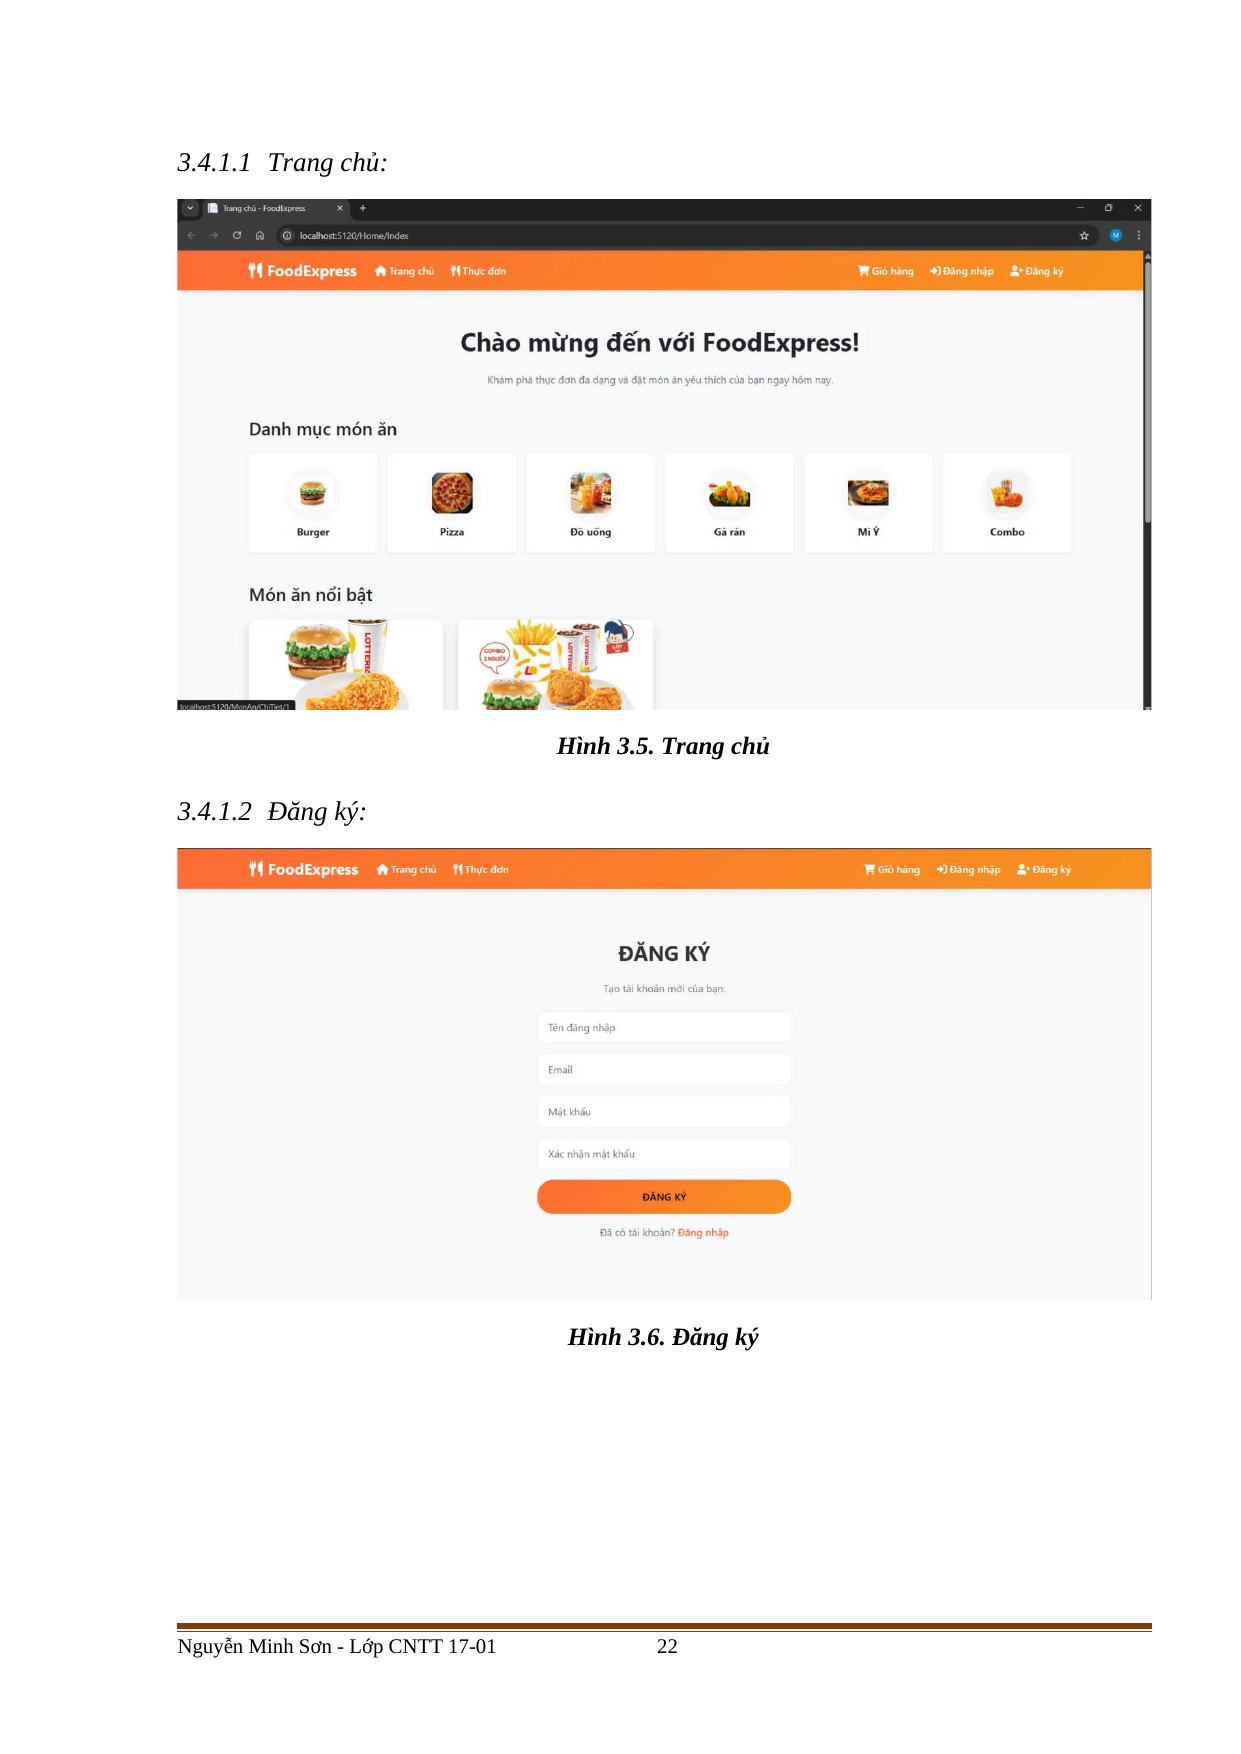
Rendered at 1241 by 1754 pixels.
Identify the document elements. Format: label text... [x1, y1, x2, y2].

picture [177, 199, 1152, 710]
subtitle Đăng ký: [177, 795, 1152, 826]
text Hình 3.5. Trang chủ [177, 731, 1152, 760]
subtitle Trang chủ: [177, 146, 1152, 177]
picture [177, 848, 1152, 1300]
text Hình 3.6. Đăng ký [177, 1322, 1152, 1350]
